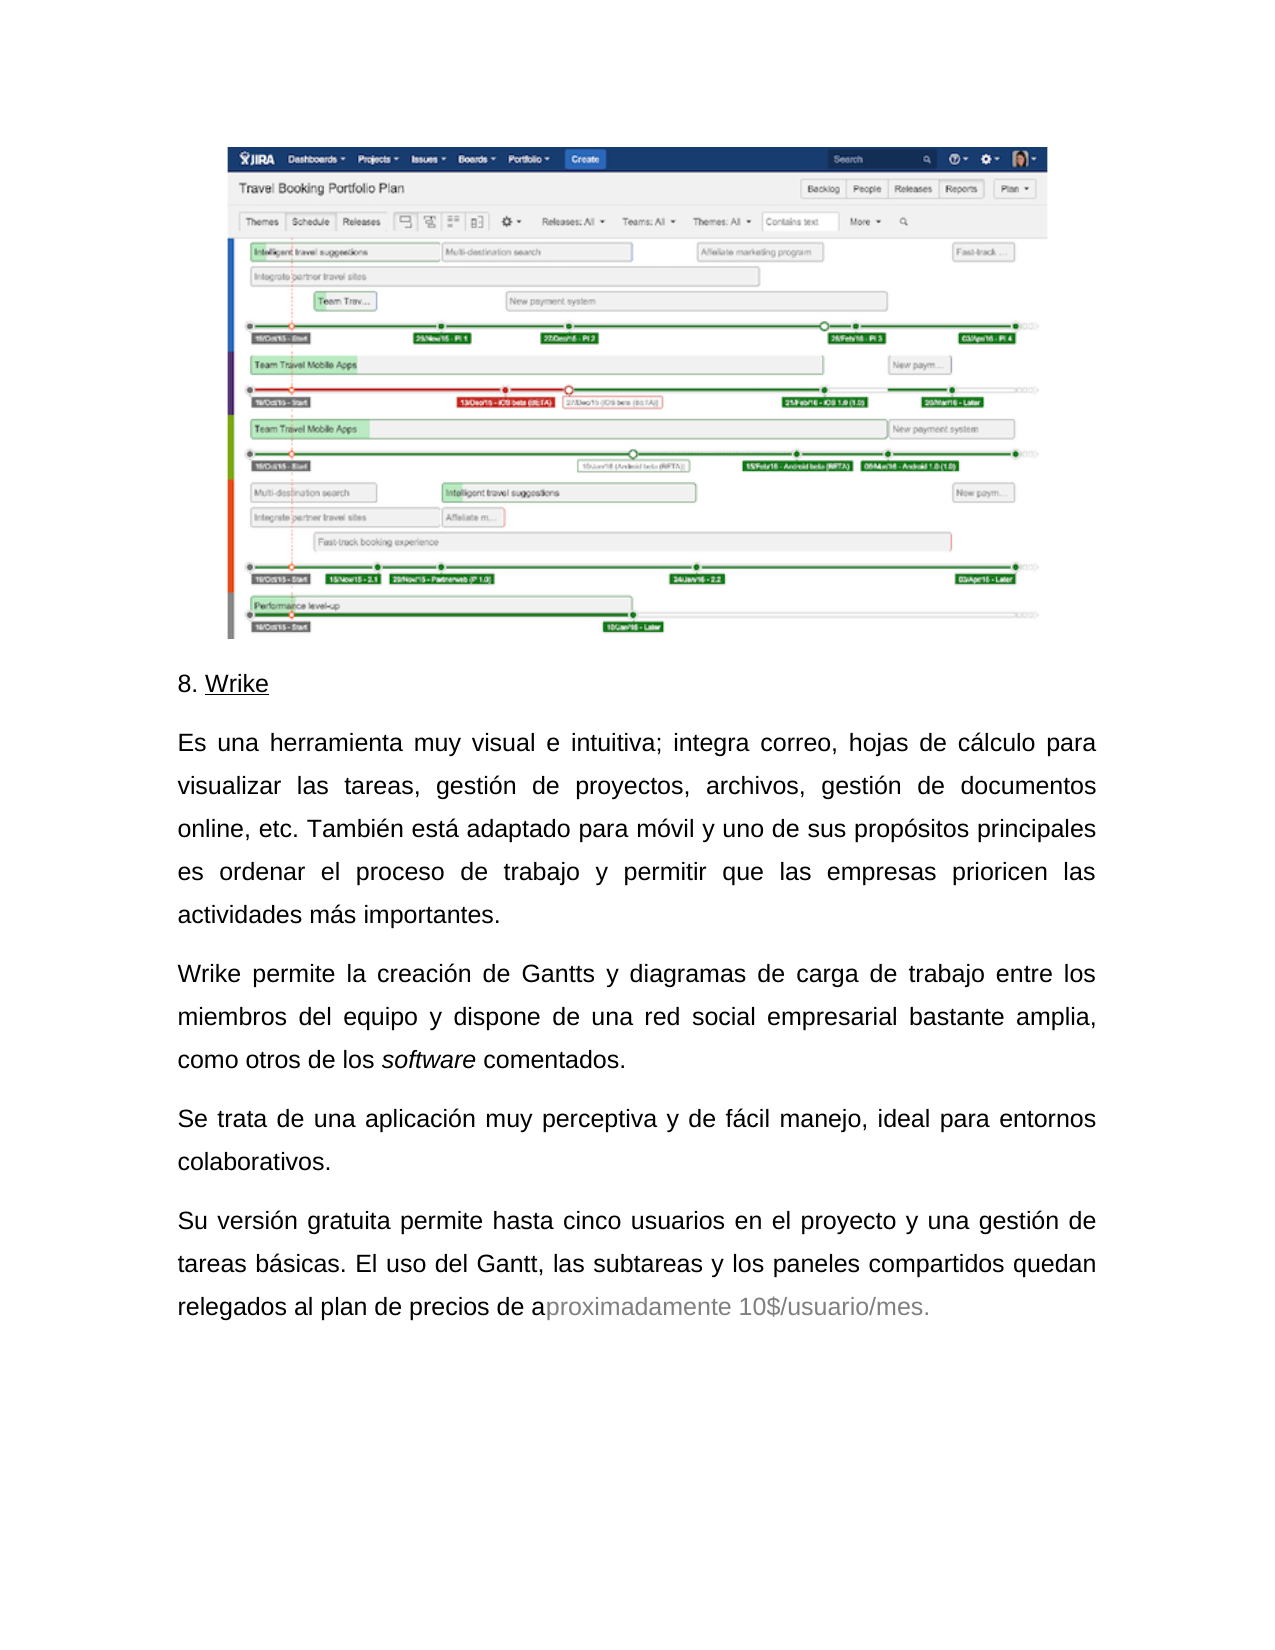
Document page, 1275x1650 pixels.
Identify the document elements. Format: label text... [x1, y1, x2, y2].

text Wrike permite la creación de Gantts y diagramas de carga de trabajo entre los miembros del equipo y dispone de una red social empresarial bastante amplia, como otros de los software comentados. [177, 959, 1098, 1074]
text Su versión gratuita permite hasta cinco usuarios en el proyecto y una gestión de tareas básicas. El uso del Gantt, las subtareas y los paneles compartidos quedan relegados al plan de precios de aproximadamente 10$/usuario/mes. [177, 1206, 1098, 1321]
picture [227, 147, 1048, 639]
text Se trata de una aplicación muy perceptiva y de fácil manejo, ideal para entornos colaborativos. [177, 1104, 1098, 1176]
text Es una herramienta muy visual e intuitiva; integra correo, hojas de cálculo para visualizar las tareas, gestión de proyectos, archivos, gestión de documentos online, etc. También está adaptado para móvil y uno de sus propósitos principales es ordenar el proceso de trabajo y permitir que las empresas prioricen las actividades más importantes. [177, 727, 1098, 929]
subtitle 8. Wrike [177, 669, 1098, 697]
